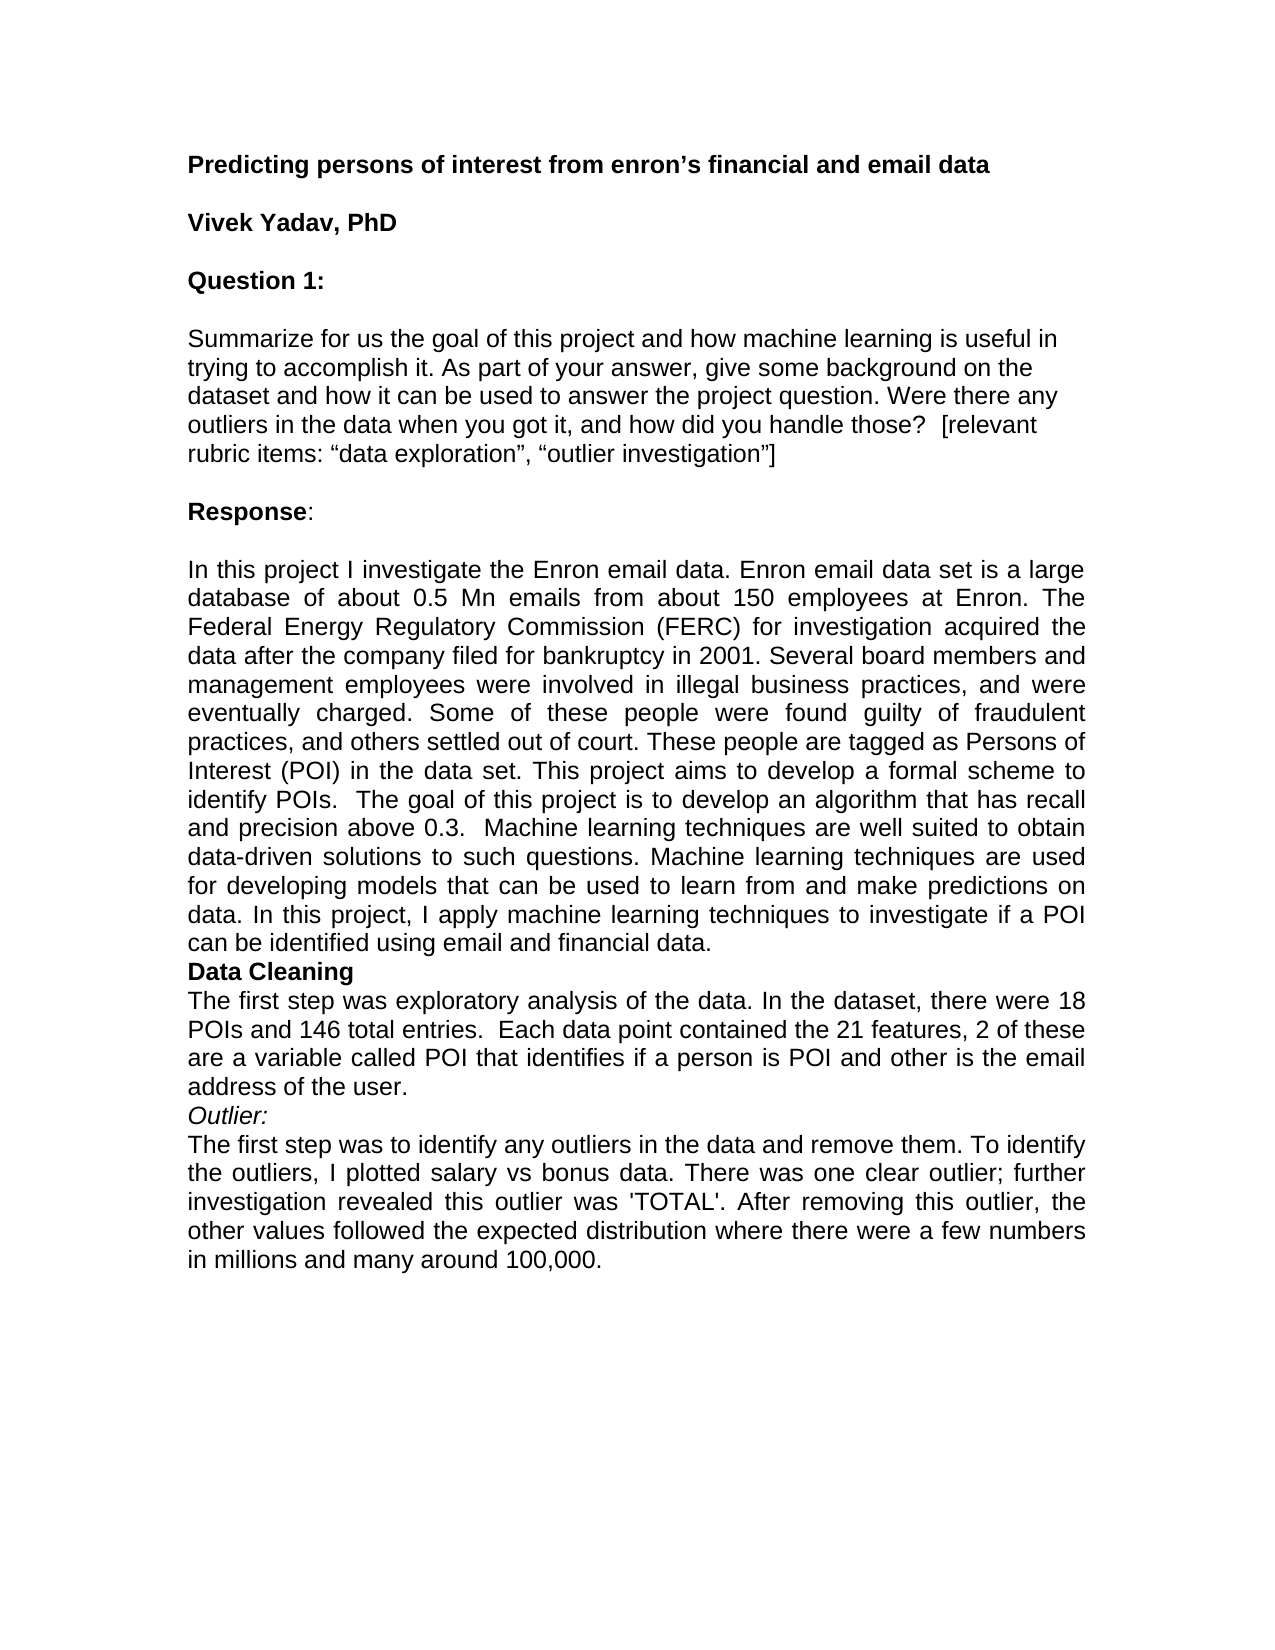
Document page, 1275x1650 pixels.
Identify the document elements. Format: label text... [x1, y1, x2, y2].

text Question 1: [187, 266, 1087, 294]
text Summarize for us the goal of this project and how machine learning is useful in trying to accomplish it. As part of your answer, give some background on the dataset and how it can be used to answer the project question. Were there any outliers in the data when you got it, and how did you handle those? [relevant rubric items: “data exploration”, “outlier investigation”] [187, 324, 1087, 467]
text Outlier: [187, 1101, 1087, 1129]
text Vivek Yadav, PhD [187, 208, 1087, 237]
text In this project I investigate the Enron email data. Enron email data set is a large database of about 0.5 Mn emails from about 150 employees at Enron. The Federal Energy Regulatory Commission (FERC) for investigation acquired the data after the company filed for bankruptcy in 2001. Several board members and management employees were involved in illegal business practices, and were eventually charged. Some of these people were found guilty of fraudulent practices, and others settled out of court. These people are tagged as Persons of Interest (POI) in the data set. This project aims to develop a formal scheme to identify POIs. The goal of this project is to develop an algorithm that has recall and precision above 0.3. Machine learning techniques are well suited to obtain data-driven solutions to such questions. Machine learning techniques are used for developing models that can be used to learn from and make predictions on data. In this project, I apply machine learning techniques to investigate if a POI can be identified using email and financial data. [187, 554, 1087, 957]
text The first step was exploratory analysis of the data. In the dataset, there were 18 POIs and 146 total entries. Each data point contained the 21 features, 2 of these are a variable called POI that identifies if a person is POI and other is the email address of the user. [187, 986, 1087, 1101]
text Response: [187, 497, 1087, 525]
text The first step was to identify any outliers in the data and remove them. To identify the outliers, I plotted salary vs bonus data. There was one clear outlier; further investigation revealed this outlier was 'TOTAL'. After removing this outlier, the other values followed the expected distribution where there were a few numbers in millions and many around 100,000. [187, 1129, 1087, 1273]
text Predicting persons of interest from enron’s financial and email data [187, 150, 1087, 179]
text Data Cleaning [187, 957, 1087, 986]
